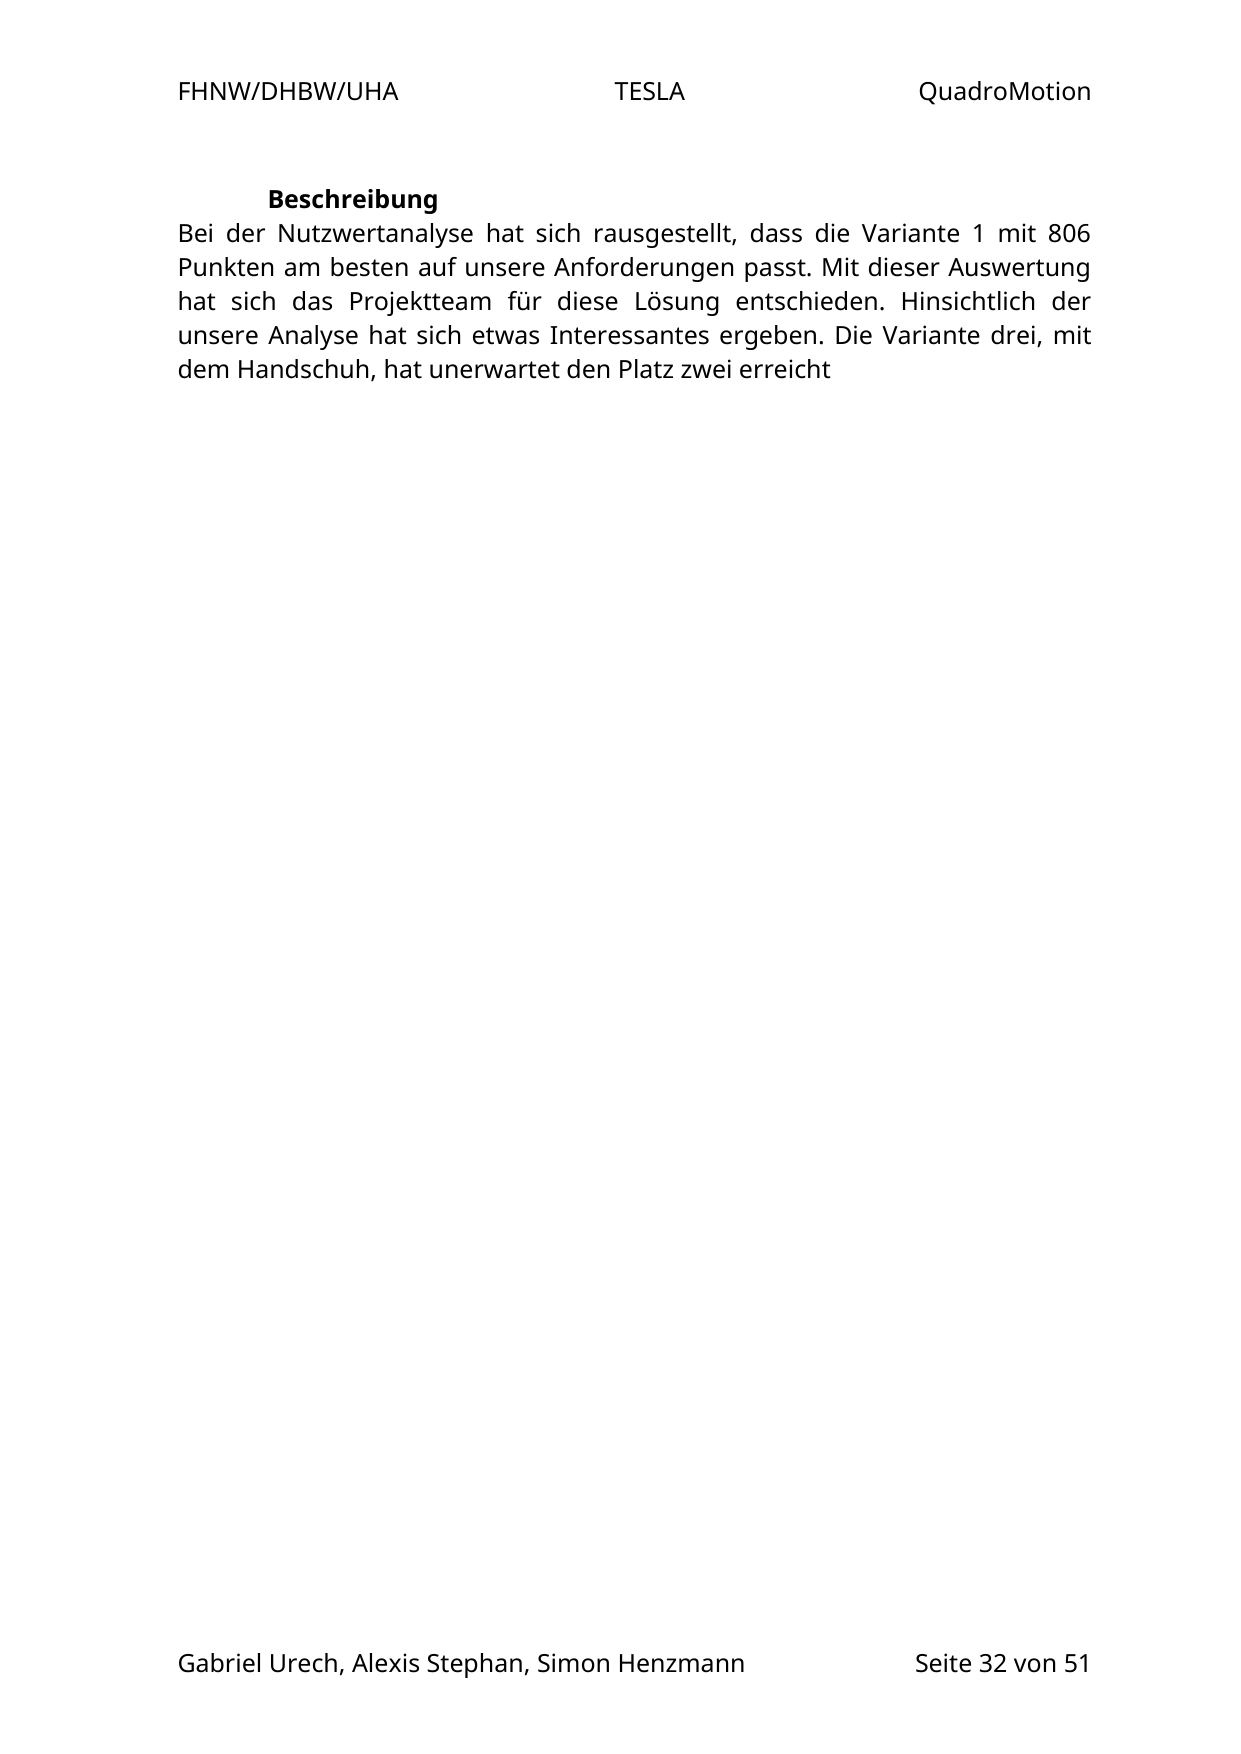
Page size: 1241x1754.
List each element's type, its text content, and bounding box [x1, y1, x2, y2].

text Bei der Nutzwertanalyse hat sich rausgestellt, dass die Variante 1 mit 806 Punkten am besten auf unsere Anforderungen passt. Mit dieser Auswertung hat sich das Projektteam für diese Lösung entschieden. Hinsichtlich der unsere Analyse hat sich etwas Interessantes ergeben. Die Variante drei, mit dem Handschuh, hat unerwartet den Platz zwei erreicht [177, 216, 1092, 386]
subtitle Bestimmung des Nutzwertes Beschreibung [177, 148, 1092, 216]
